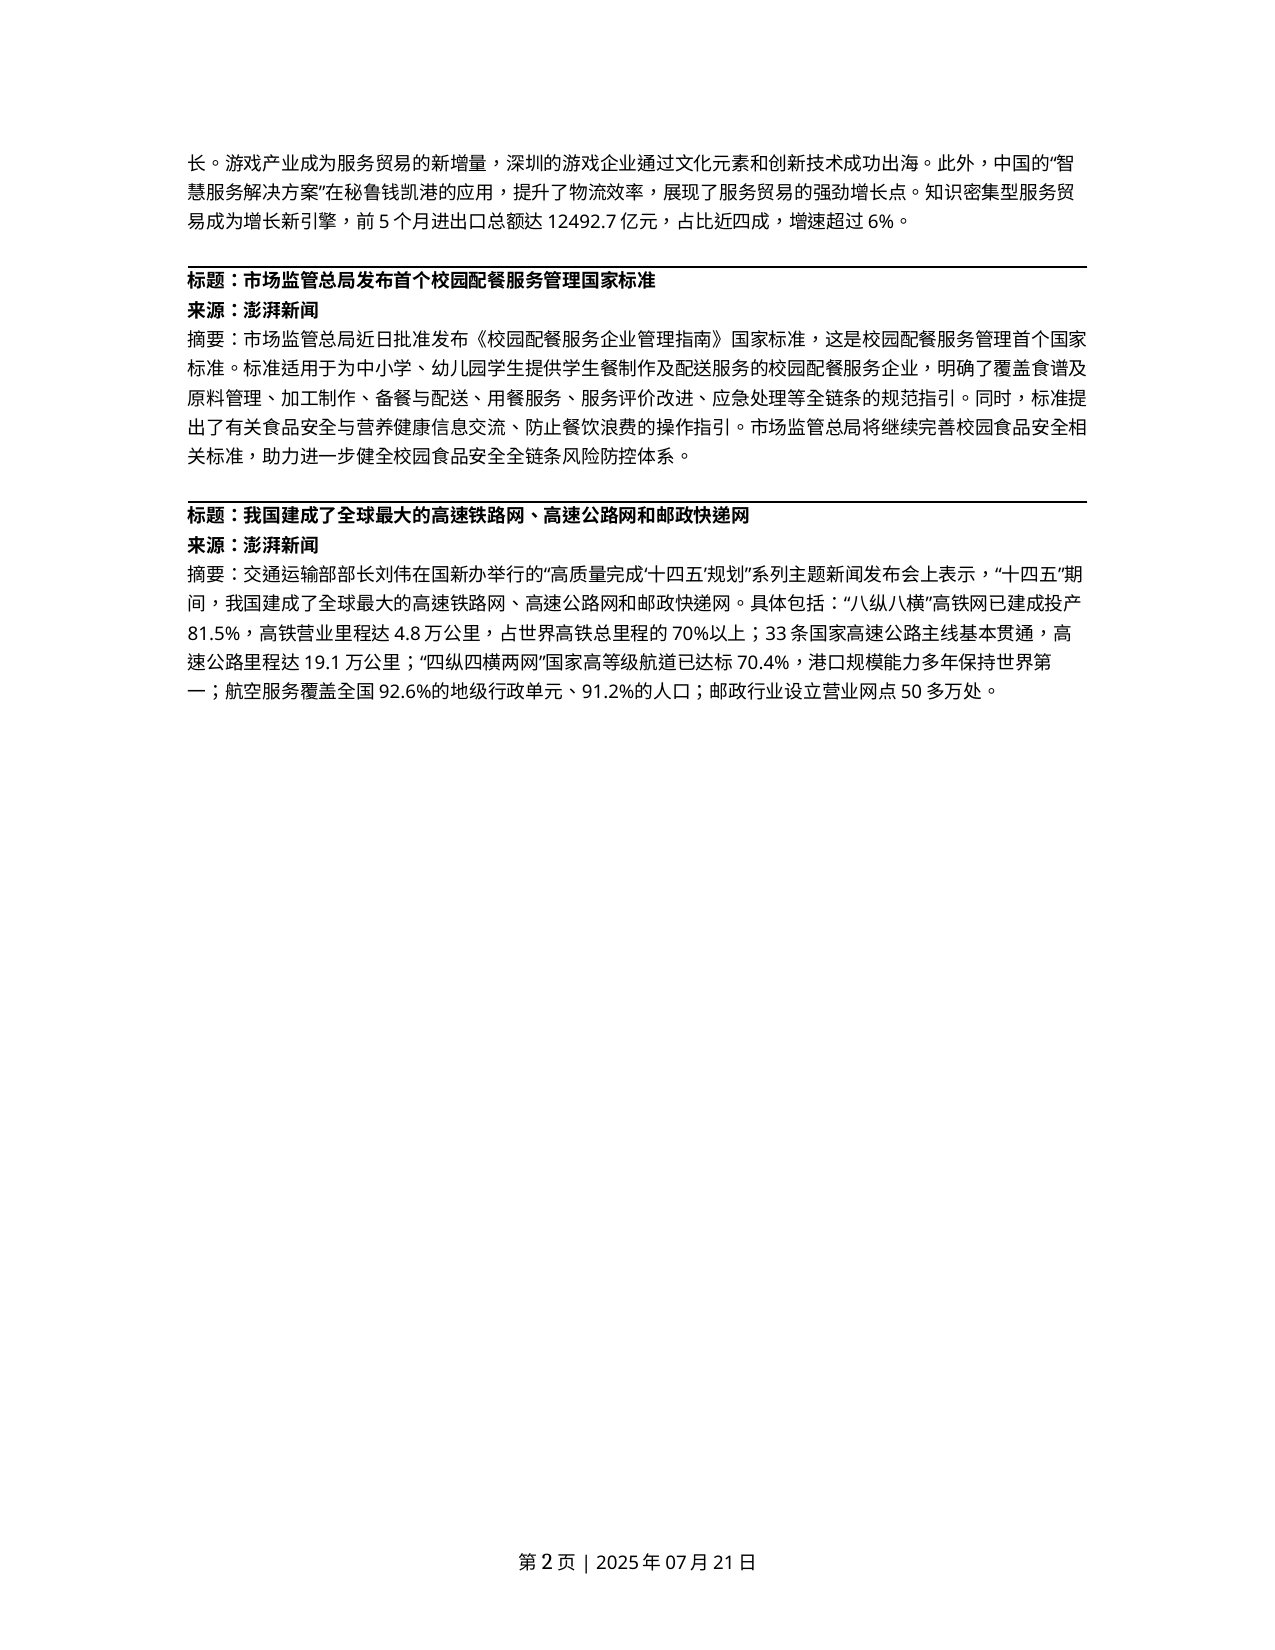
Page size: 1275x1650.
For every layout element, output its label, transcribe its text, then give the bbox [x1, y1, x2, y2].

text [187, 150, 1087, 234]
text 标题：市场监管总局发布首个校园配餐服务管理国家标准 [187, 268, 1087, 293]
text 来源：澎湃新闻 [187, 297, 1087, 323]
text 来源：澎湃新闻 [187, 532, 1087, 557]
text 摘要：交通运输部部长刘伟在国新办举行的“高质量完成‘十四五’规划”系列主题新闻发布会上表示，“十四五”期间，我国建成了全球最大的高速铁路网、高速公路网和邮政快递网。具体包括：“八纵八横”高铁网已建成投产81.5%，高铁营业里程达4.8万公里，占世界高铁总里程的70%以上；33条国家高速公路主线基本贯通，高速公路里程达19.1万公里；“四纵四横两网”国家高等级航道已达标70.4%，港口规模能力多年保持世界第一；航空服务覆盖全国92.6%的地级行政单元、91.2%的人口；邮政行业设立营业网点50多万处。 [187, 561, 1087, 704]
text 标题：我国建成了全球最大的高速铁路网、高速公路网和邮政快递网 [187, 503, 1087, 528]
text 摘要：市场监管总局近日批准发布《校园配餐服务企业管理指南》国家标准，这是校园配餐服务管理首个国家标准。标准适用于为中小学、幼儿园学生提供学生餐制作及配送服务的校园配餐服务企业，明确了覆盖食谱及原料管理、加工制作、备餐与配送、用餐服务、服务评价改进、应急处理等全链条的规范指引。同时，标准提出了有关食品安全与营养健康信息交流、防止餐饮浪费的操作指引。市场监管总局将继续完善校园食品安全相关标准，助力进一步健全校园食品安全全链条风险防控体系。 [187, 326, 1087, 469]
